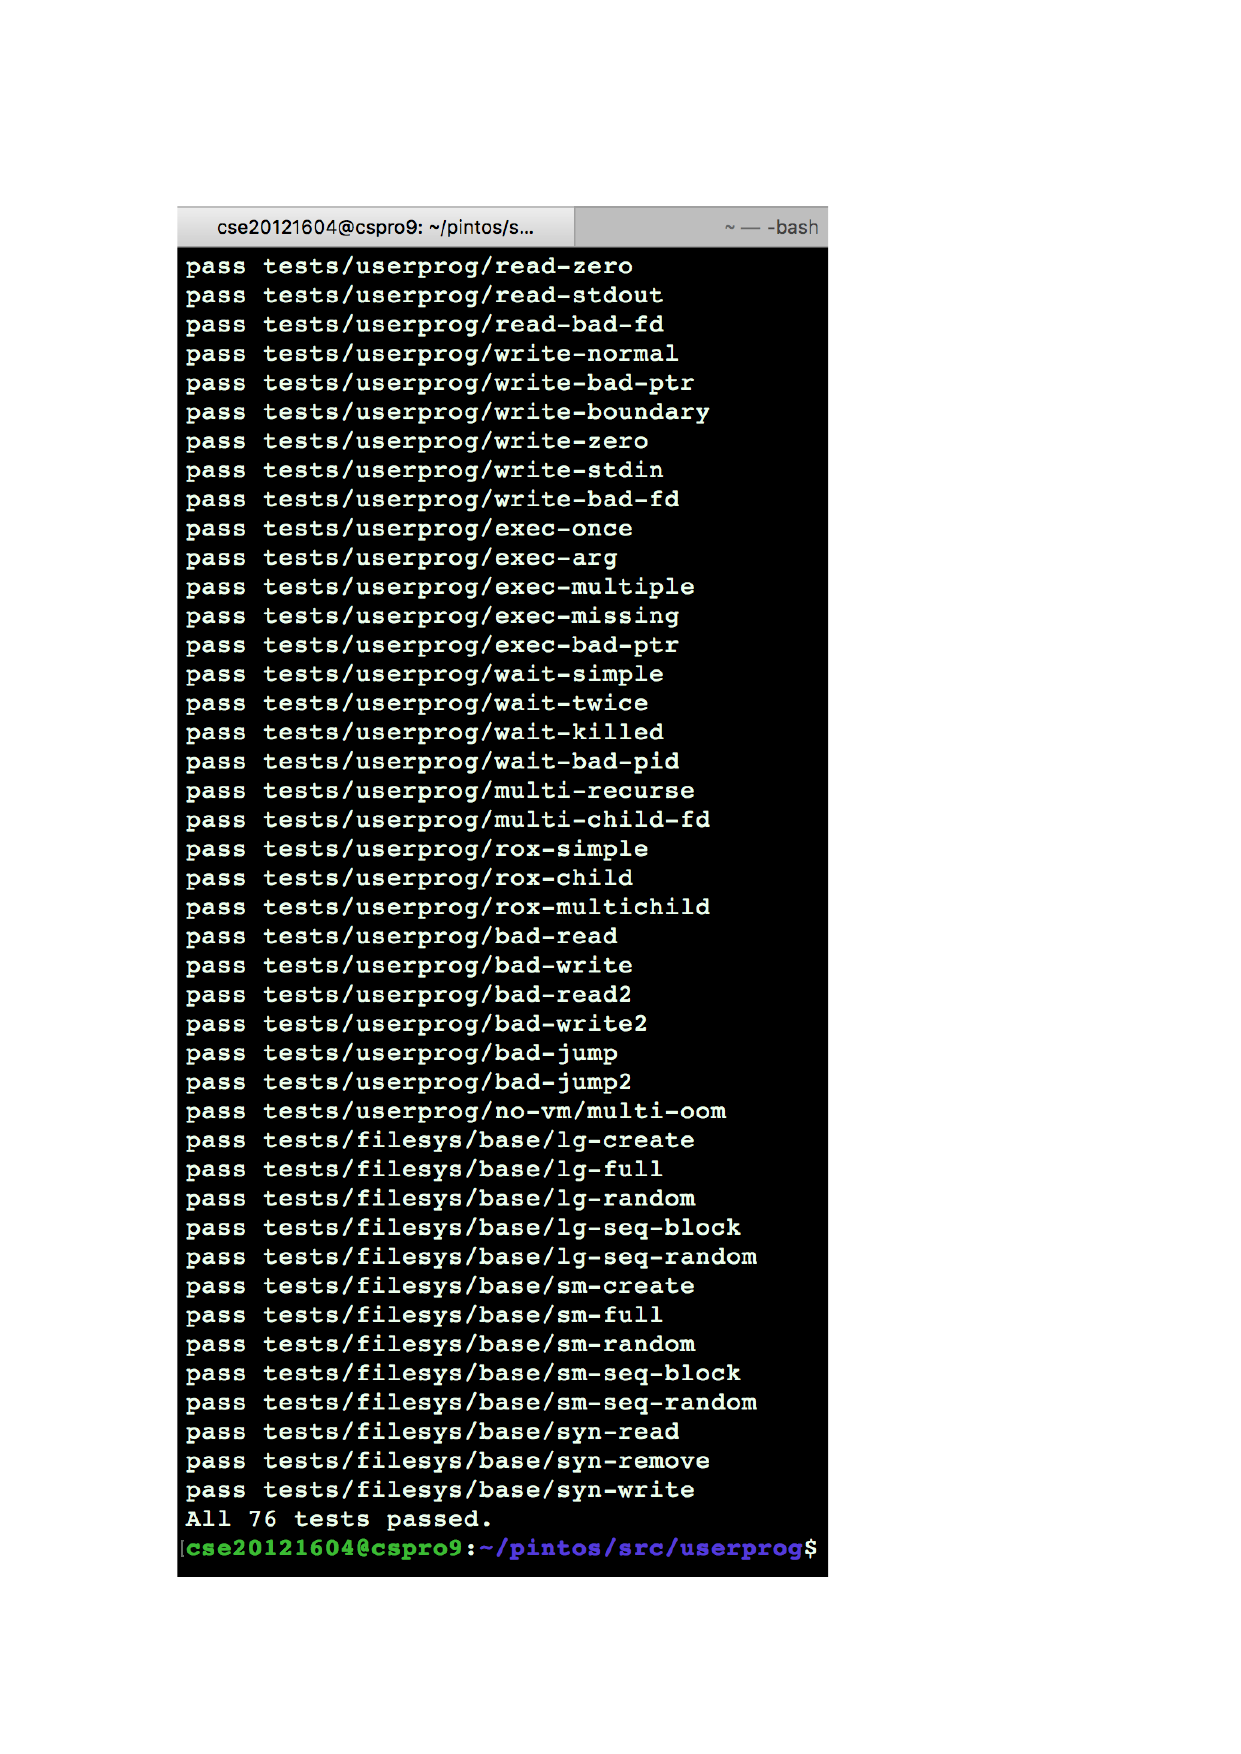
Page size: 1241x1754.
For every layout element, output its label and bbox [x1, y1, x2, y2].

picture [177, 206, 829, 1577]
